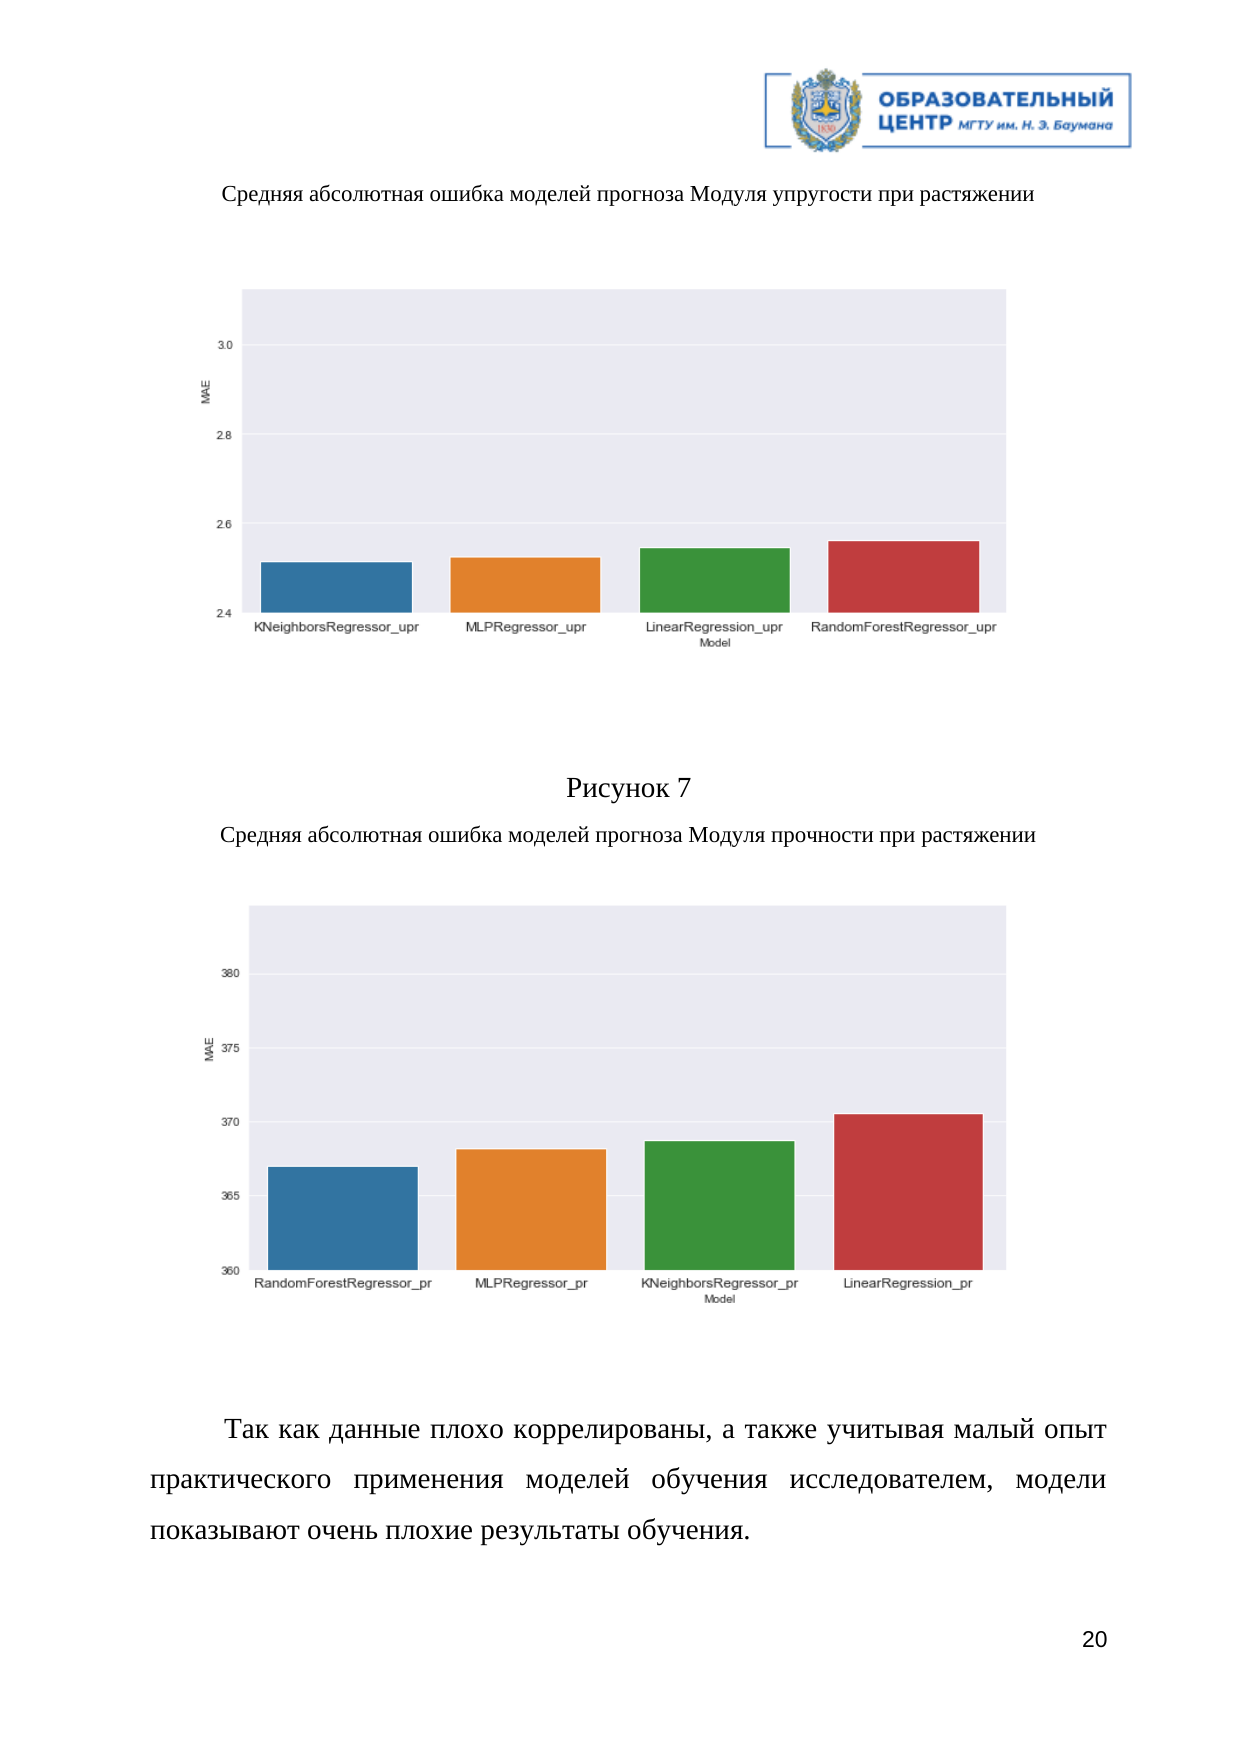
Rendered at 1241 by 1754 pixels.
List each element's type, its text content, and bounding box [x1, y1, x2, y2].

picture [150, 860, 1108, 1399]
text Рисунок 7 [150, 771, 1107, 804]
picture [150, 219, 1108, 758]
text Средняя абсолютная ошибка моделей прогноза Модуля упругости при растяжении [150, 101, 1107, 207]
picture [734, 45, 1182, 168]
text Средняя абсолютная ошибка моделей прогноза Модуля прочности при растяжении [150, 821, 1107, 847]
text Так как данные плохо коррелированы, а также учитывая малый опыт практического применения моделей обучения исследователем, модели показывают очень плохие результаты обучения. [150, 1411, 1107, 1545]
